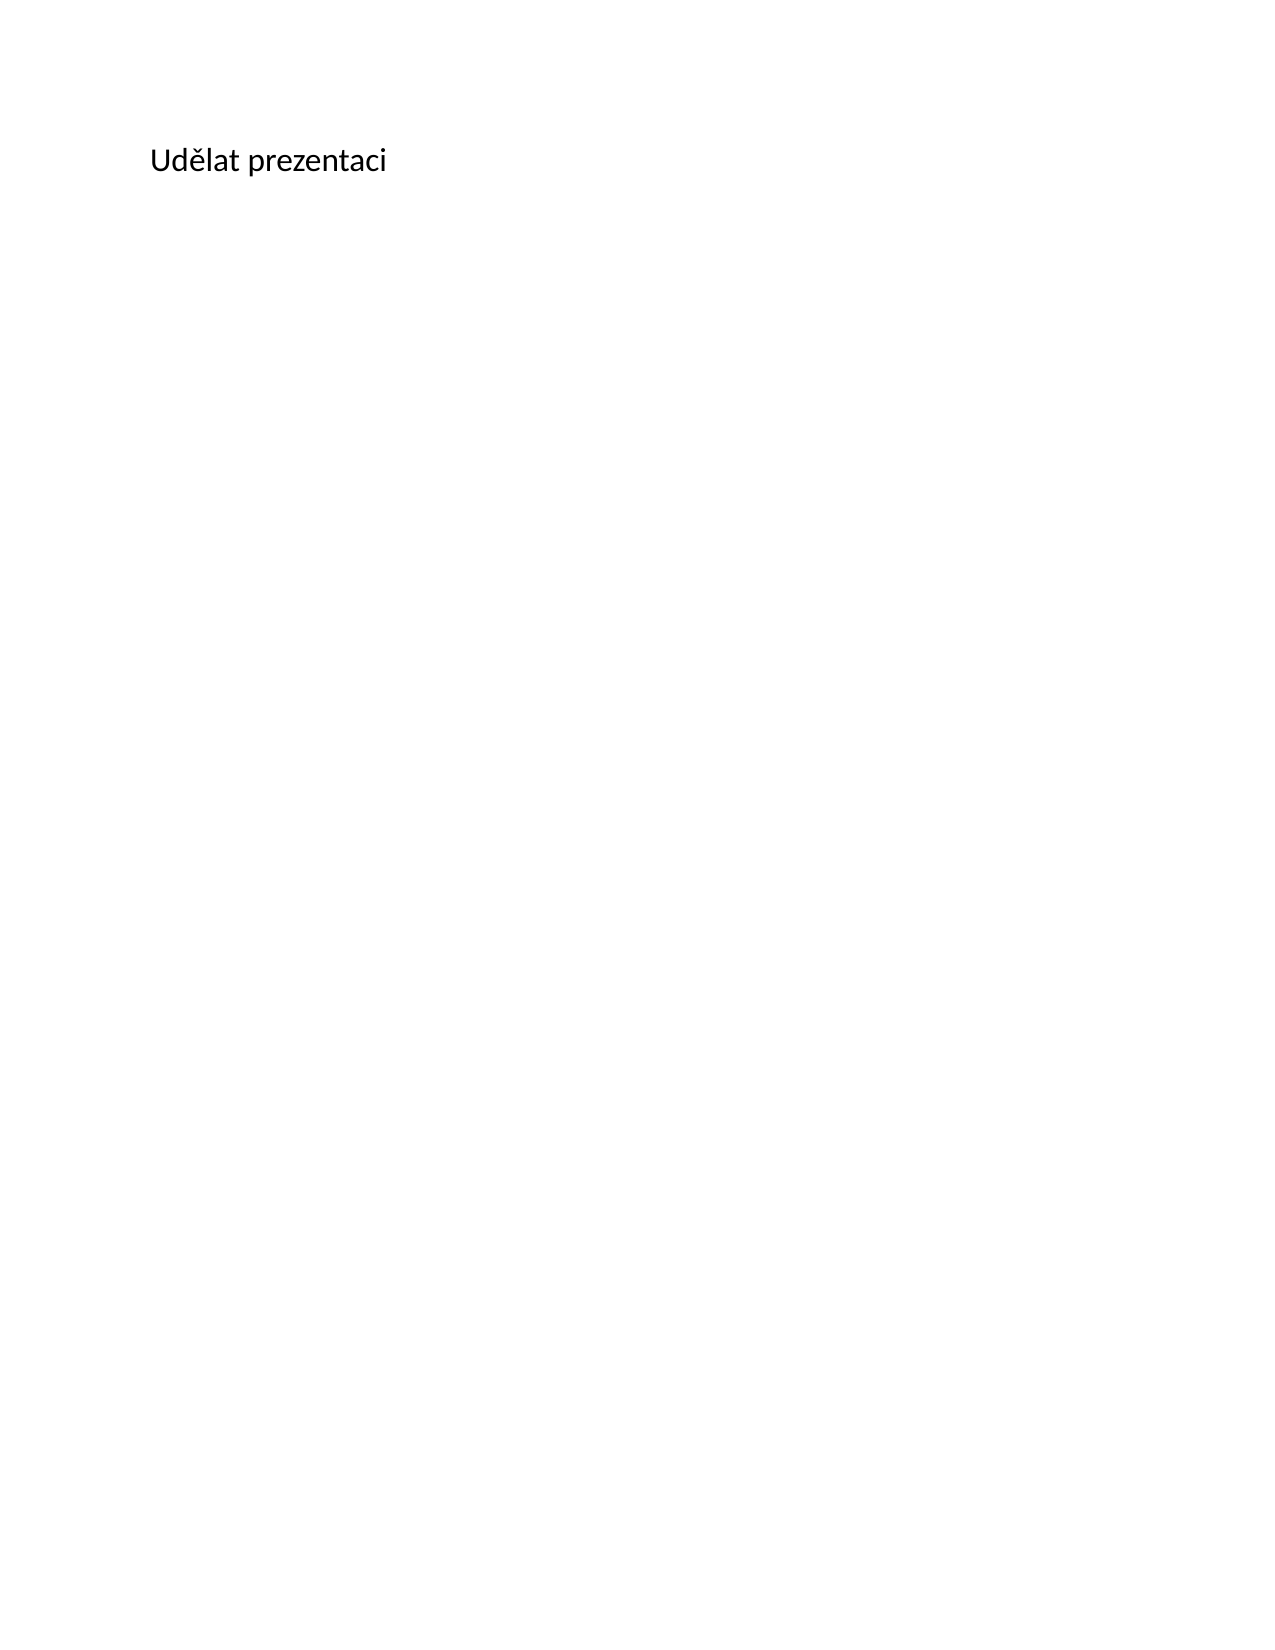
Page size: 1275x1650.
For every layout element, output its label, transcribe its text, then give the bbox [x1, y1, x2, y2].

text Udělat prezentaci [150, 150, 1125, 177]
